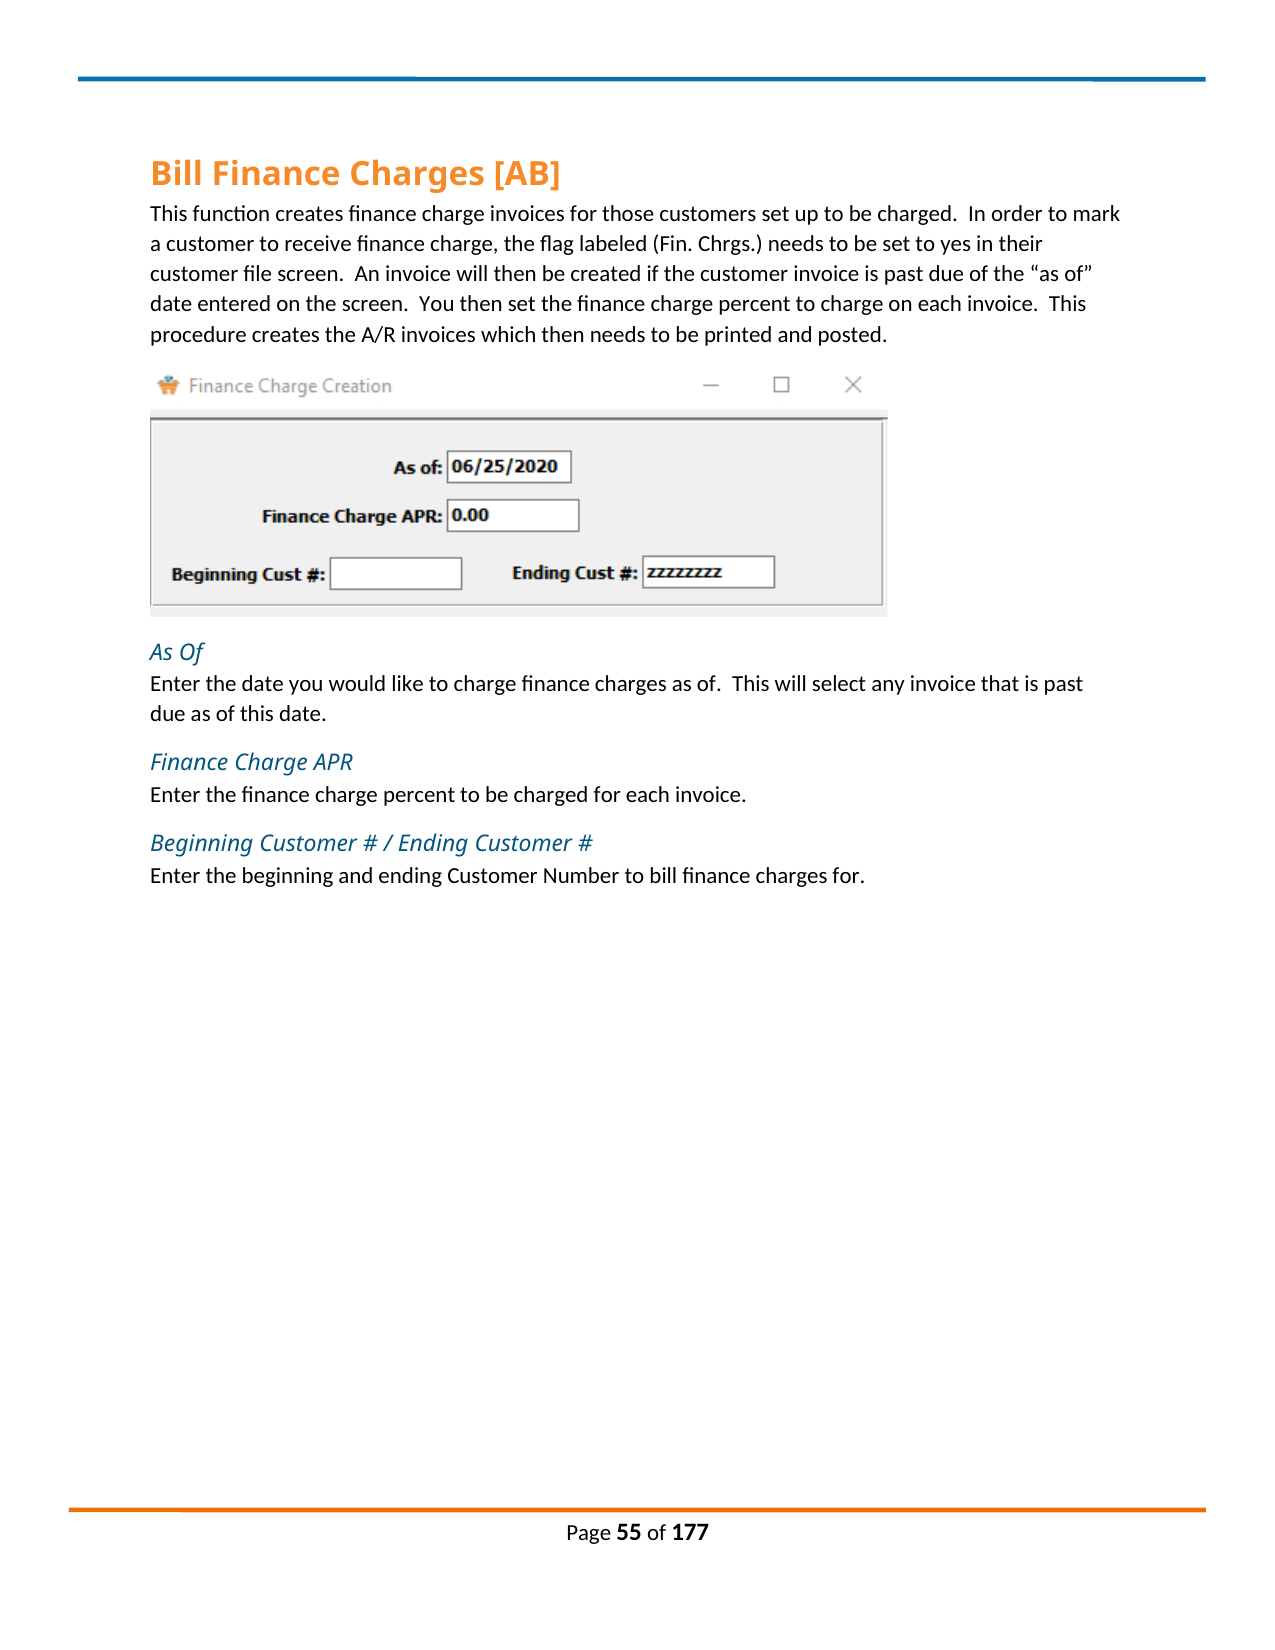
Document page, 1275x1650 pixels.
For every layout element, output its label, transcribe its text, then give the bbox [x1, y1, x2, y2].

text Enter the finance charge percent to be charged for each invoice. [150, 780, 1125, 808]
subtitle Bill Finance Charges [AB] [150, 150, 1125, 195]
text Enter the date you would like to charge finance charges as of. This will select any invoice that is past due as of this date. [150, 669, 1125, 727]
text This function creates finance charge invoices for those customers set up to be charged. In order to mark a customer to receive finance charge, the flag labeled (Fin. Chrgs.) needs to be set to yes in their customer file screen. An invoice will then be created if the customer invoice is past due of the “as of” date entered on the screen. You then set the finance charge percent to charge on each invoice. This procedure creates the A/R invoices which then needs to be printed and posted. [150, 199, 1125, 348]
picture [150, 366, 888, 617]
text Enter the beginning and ending Customer Number to bill finance charges for. [150, 861, 1125, 889]
subtitle Finance Charge APR [150, 746, 1125, 778]
subtitle As Of [150, 636, 1125, 667]
subtitle Beginning Customer # / Ending Customer # [150, 827, 1125, 858]
